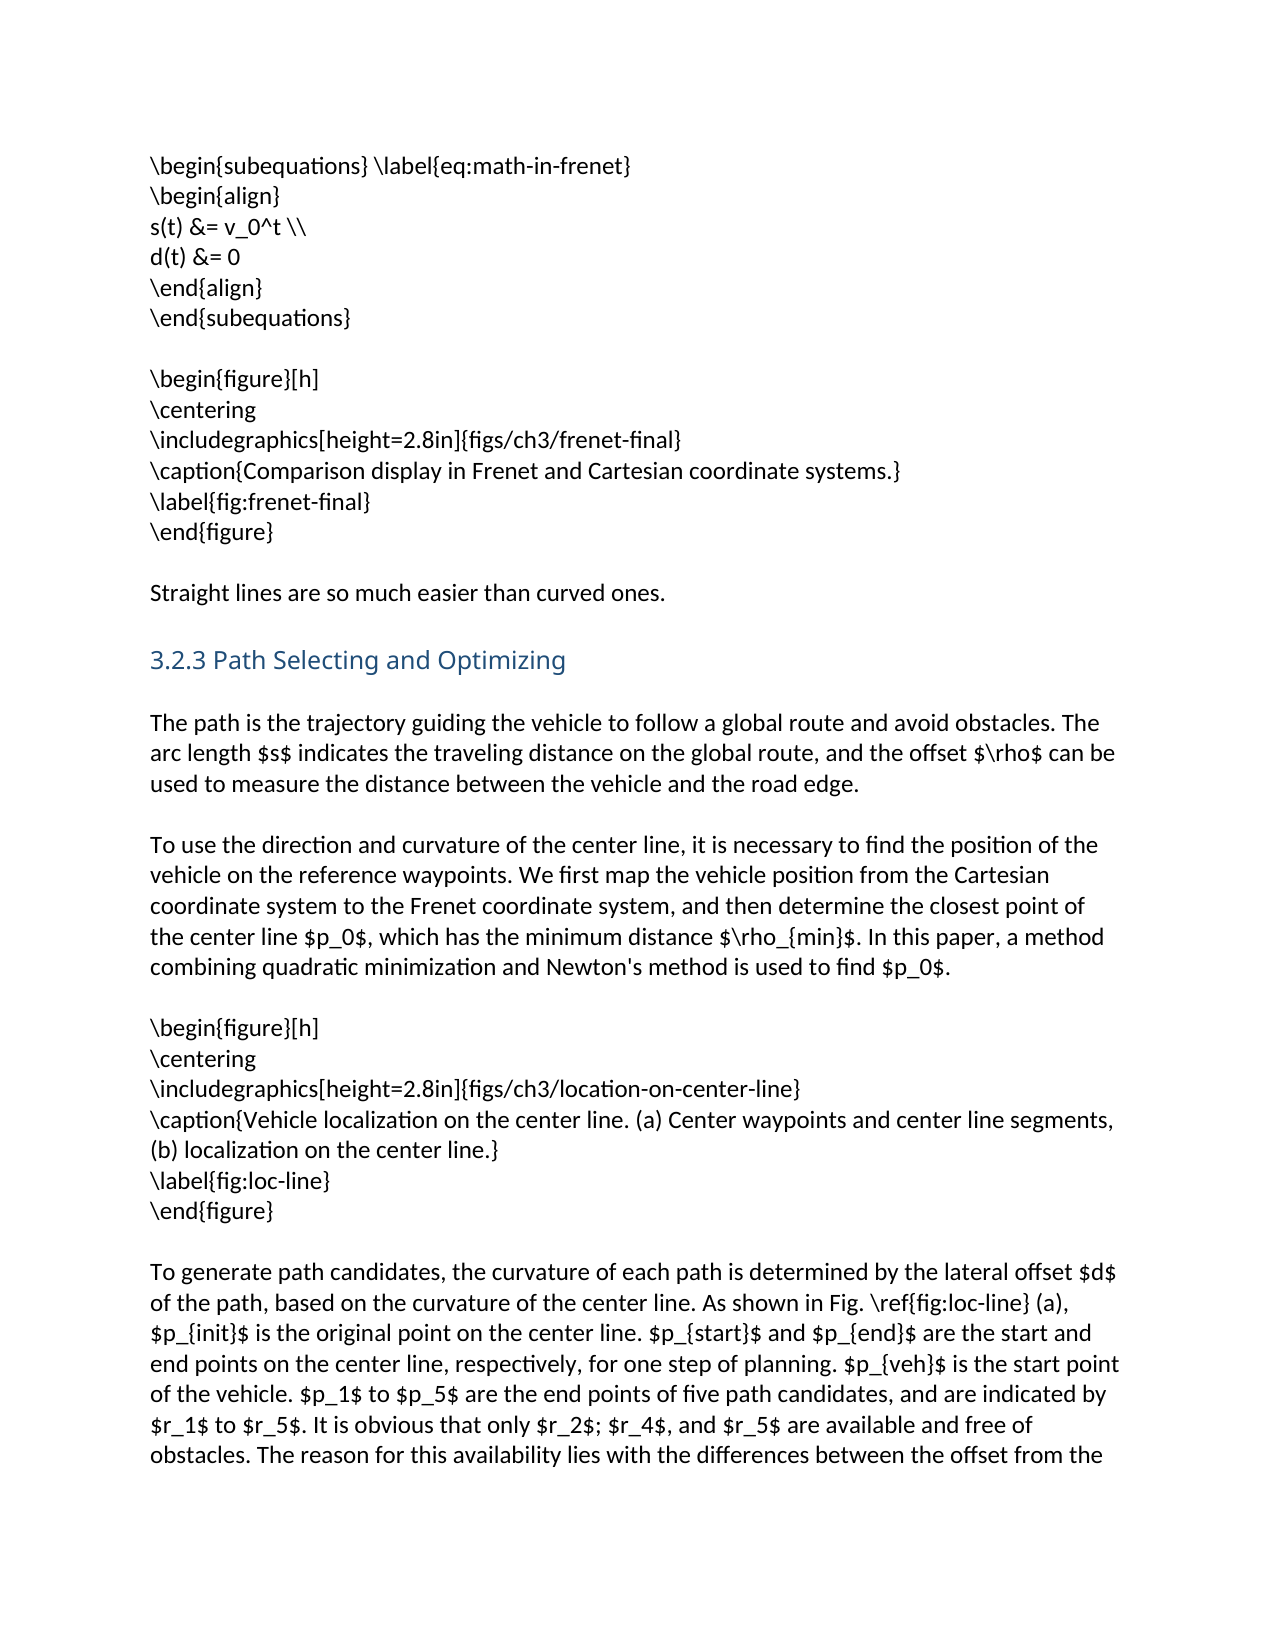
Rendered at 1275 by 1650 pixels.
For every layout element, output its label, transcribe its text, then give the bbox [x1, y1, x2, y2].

text Straight lines are so much easier than curved ones. [150, 577, 1125, 608]
subtitle 3.2.3 Path Selecting and Optimizing [150, 642, 1125, 677]
text To use the direction and curvature of the center line, it is necessary to find the position of the vehicle on the reference waypoints. We first map the vehicle position from the Cartesian coordinate system to the Frenet coordinate system, and then determine the closest point of the center line $p_0$, which has the minimum distance $\rho_{min}$. In this paper, a method combining quadratic minimization and Newton's method is used to find $p_0$. [150, 829, 1125, 982]
text \includegraphics[height=2.8in]{figs/ch3/location-on-center-line} [150, 1073, 1125, 1104]
text \caption{Vehicle localization on the center line. (a) Center waypoints and center line segments, (b) localization on the center line.} [150, 1104, 1125, 1165]
text \centering [150, 1043, 1125, 1073]
text \begin{figure}[h] [150, 364, 1125, 394]
text \begin{figure}[h] [150, 1012, 1125, 1043]
text s(t) &= v_0^t \\ [150, 211, 1125, 242]
text \end{subequations} [150, 303, 1125, 333]
text \end{figure} [150, 516, 1125, 547]
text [150, 1256, 1125, 1470]
text The path is the trajectory guiding the vehicle to follow a global route and avoid obstacles. The arc length $s$ indicates the traveling distance on the global route, and the offset $\rho$ can be used to measure the distance between the vehicle and the road edge. [150, 707, 1125, 799]
text \end{align} [150, 272, 1125, 303]
text \begin{subequations} \label{eq:math-in-frenet} [150, 150, 1125, 181]
text \centering [150, 394, 1125, 425]
text \caption{Comparison display in Frenet and Cartesian coordinate systems.} [150, 455, 1125, 486]
text \label{fig:frenet-final} [150, 486, 1125, 516]
text \includegraphics[height=2.8in]{figs/ch3/frenet-final} [150, 425, 1125, 455]
text \begin{align} [150, 181, 1125, 211]
text \label{fig:loc-line} [150, 1165, 1125, 1195]
text \end{figure} [150, 1195, 1125, 1226]
text d(t) &= 0 [150, 242, 1125, 272]
